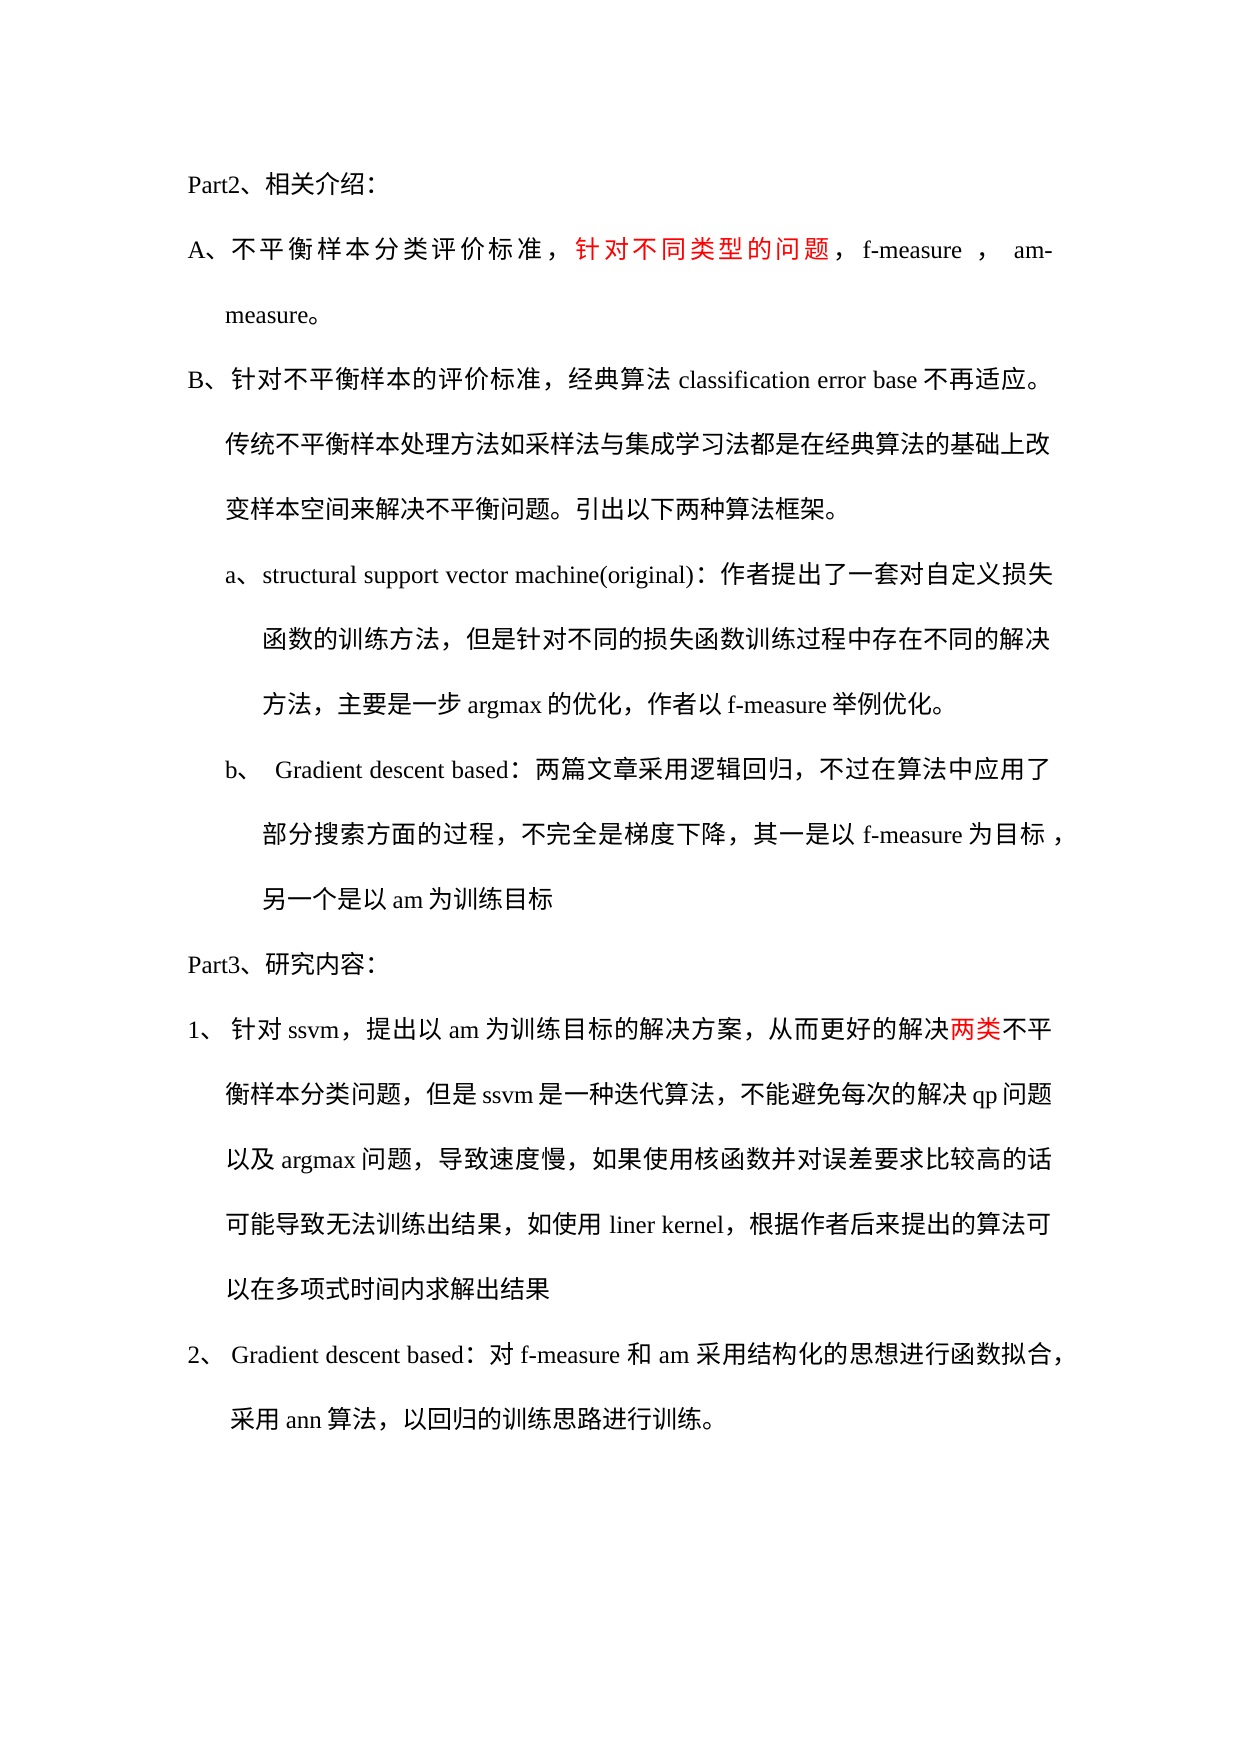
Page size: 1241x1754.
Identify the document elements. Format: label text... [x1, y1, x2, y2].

list Gradient descent based：对f-measure 和 am 采用结构化的思想进行函数拟合， 采用ann算法，以回归的训练思路进行训练。 [187, 1320, 1053, 1450]
list 不平衡样本分类评价标准，针对不同类型的问题，f-measure ， am-measure。 [187, 215, 1053, 345]
list 针对ssvm，提出以am为训练目标的解决方案，从而更好的解决两类不平衡样本分类问题，但是ssvm是一种迭代算法，不能避免每次的解决qp问题以及argmax问题，导致速度慢，如果使用核函数并对误差要求比较高的话可能导致无法训练出结果，如使用liner kernel，根据作者后来提出的算法可以在多项式时间内求解出结果 [187, 995, 1053, 1320]
list Gradient descent based：两篇文章采用逻辑回归，不过在算法中应用了部分搜索方面的过程，不完全是梯度下降，其一是以f-measure为目标 ，另一个是以am为训练目标 [225, 735, 1053, 930]
list 针对不平衡样本的评价标准，经典算法classification error base不再适应。传统不平衡样本处理方法如采样法与集成学习法都是在经典算法的基础上改变样本空间来解决不平衡问题。引出以下两种算法框架。 [187, 345, 1053, 540]
text Part3、研究内容： [187, 930, 1053, 995]
list structural support vector machine(original)：作者提出了一套对自定义损失函数的训练方法，但是针对不同的损失函数训练过程中存在不同的解决方法，主要是一步argmax的优化，作者以f-measure举例优化。 [225, 540, 1053, 735]
text Part2、相关介绍： [187, 150, 1053, 215]
